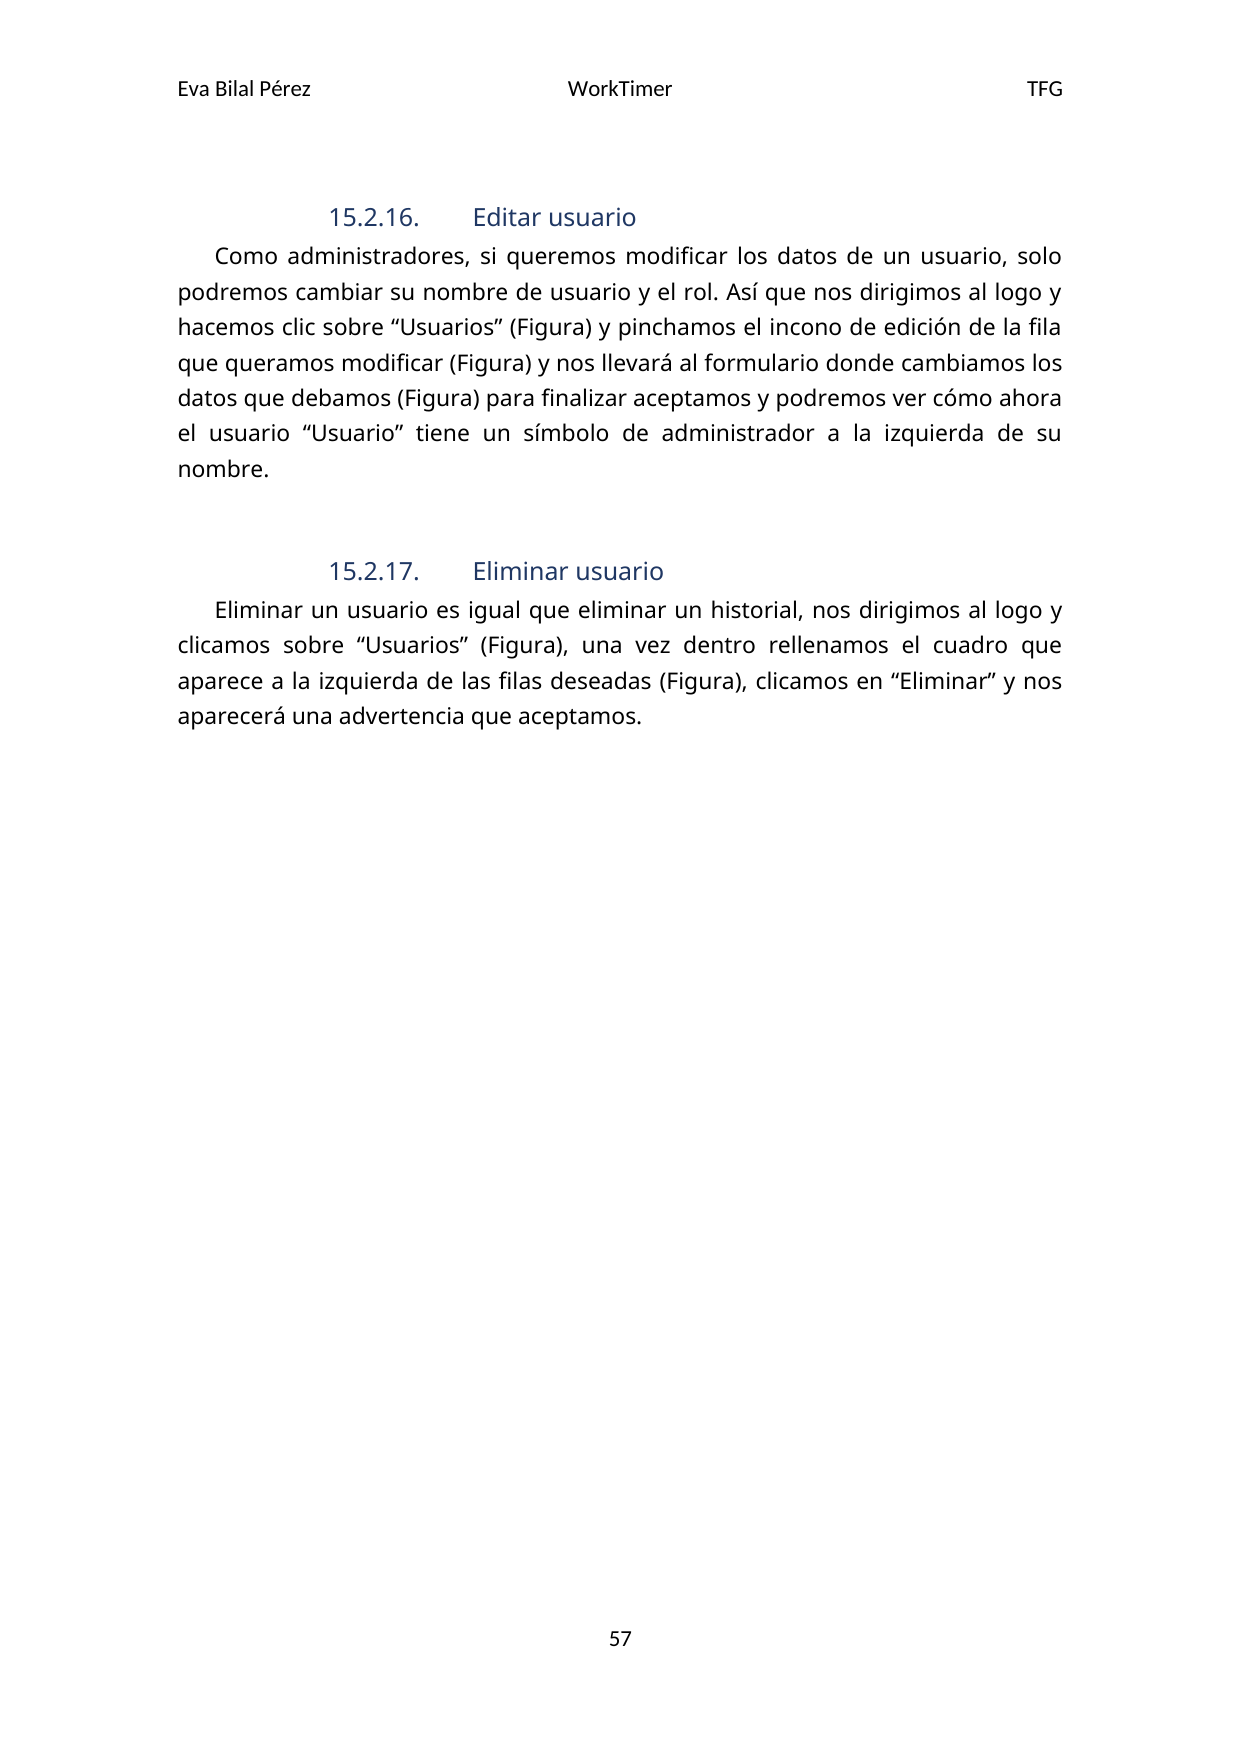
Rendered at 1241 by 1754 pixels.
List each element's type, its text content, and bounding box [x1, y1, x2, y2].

title Editar usuario [328, 200, 1063, 234]
text Como administradores, si queremos modificar los datos de un usuario, solo podremos cambiar su nombre de usuario y el rol. Así que nos dirigimos al logo y hacemos clic sobre “Usuarios” (Figura) y pinchamos el incono de edición de la fila que queramos modificar (Figura) y nos llevará al formulario donde cambiamos los datos que debamos (Figura) para finalizar aceptamos y podremos ver cómo ahora el usuario “Usuario” tiene un símbolo de administrador a la izquierda de su nombre. [177, 236, 1063, 484]
text Eliminar un usuario es igual que eliminar un historial, nos dirigimos al logo y clicamos sobre “Usuarios” (Figura), una vez dentro rellenamos el cuadro que aparece a la izquierda de las filas deseadas (Figura), clicamos en “Eliminar” y nos aparecerá una advertencia que aceptamos. [177, 590, 1063, 732]
title Eliminar usuario [328, 553, 1063, 587]
